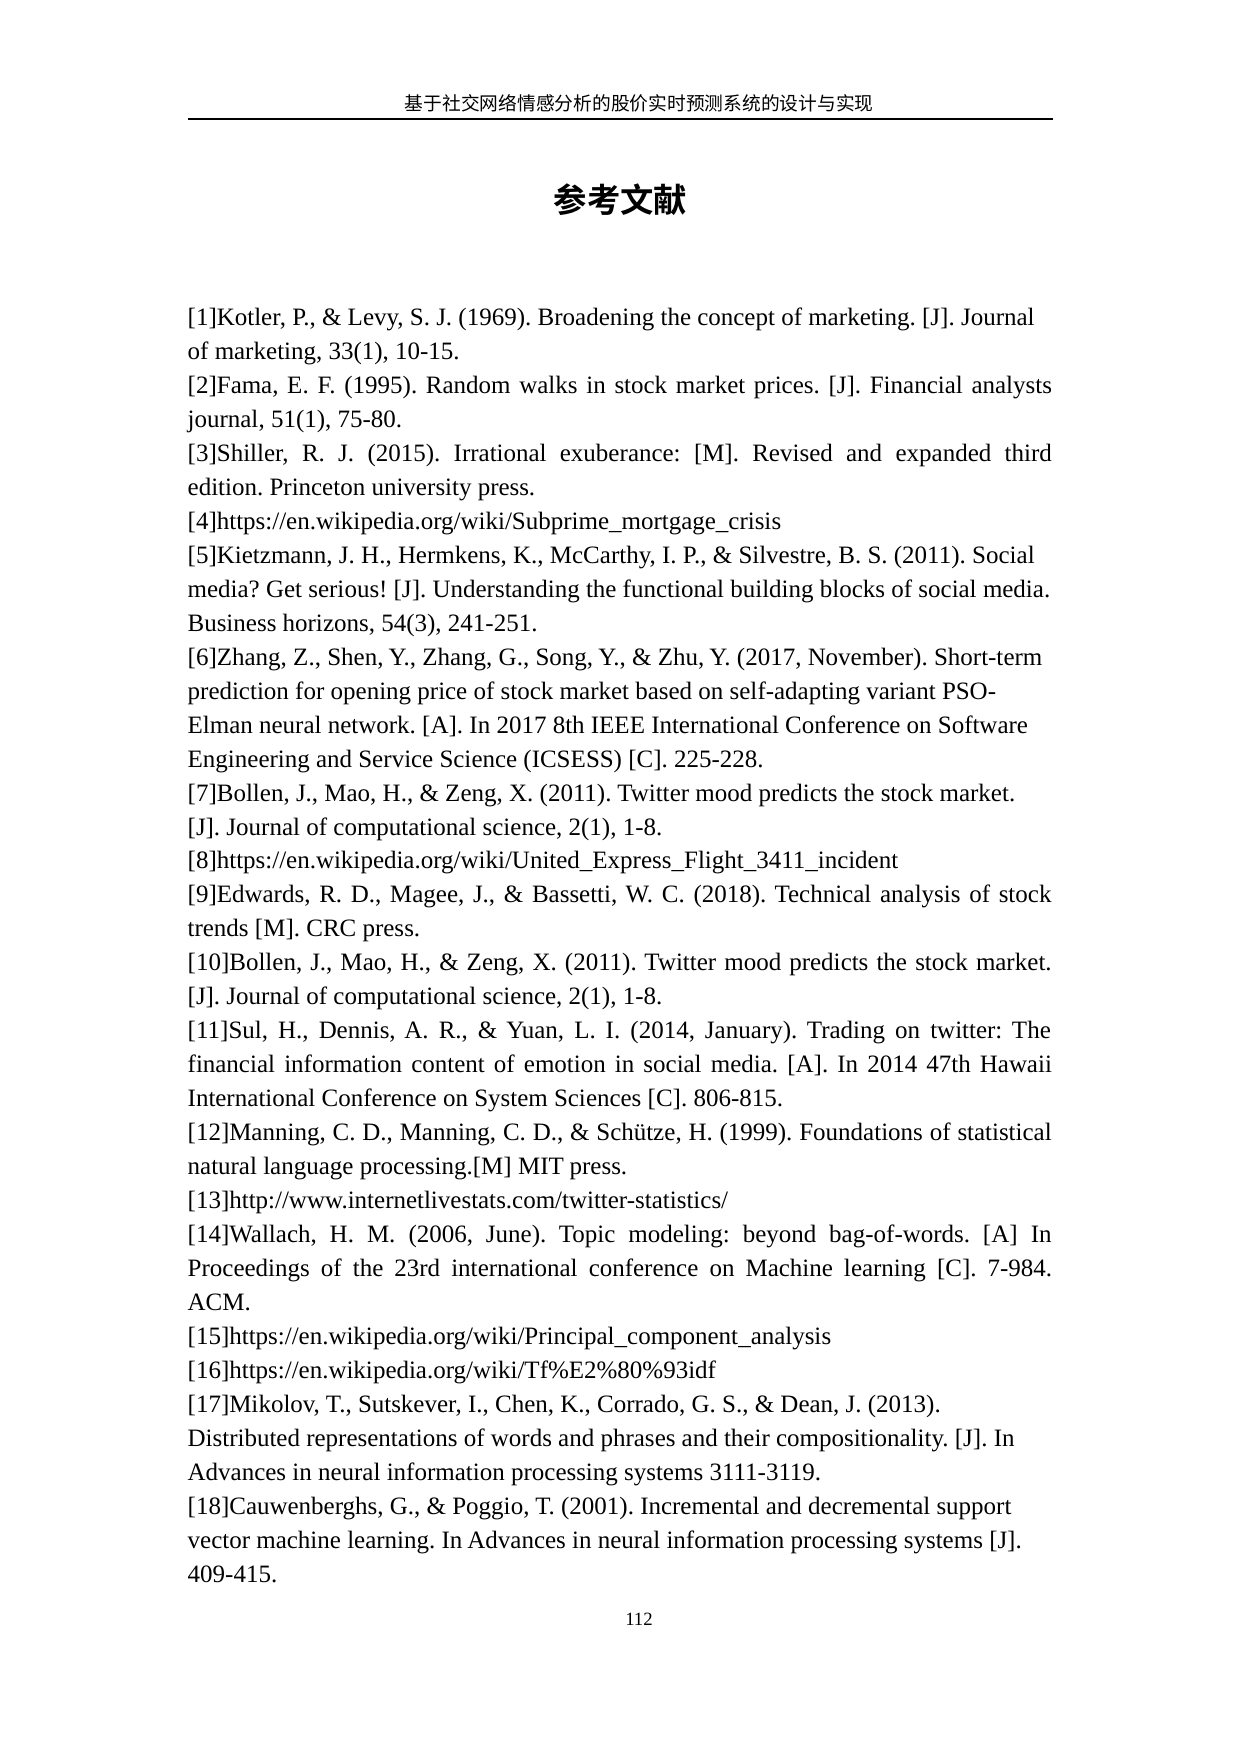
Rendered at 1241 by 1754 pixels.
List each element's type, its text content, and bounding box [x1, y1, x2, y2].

list Kotler, P., & Levy, S. J. (1969). Broadening the concept of marketing. [J]. Journal of marketing, 33(1), 10-15. [187, 300, 1053, 368]
list http://www.internetlivestats.com/twitter-statistics/ [187, 1183, 1053, 1217]
list Zhang, Z., Shen, Y., Zhang, G., Song, Y., & Zhu, Y. (2017, November). Short-term prediction for opening price of stock market based on self-adapting variant PSO-Elman neural network. [A]. In 2017 8th IEEE International Conference on Software Engineering and Service Science (ICSESS) [C]. 225-228. [187, 639, 1053, 775]
list Cauwenberghs, G., & Poggio, T. (2001). Incremental and decremental support vector machine learning. In Advances in neural information processing systems [J]. 409-415. [187, 1488, 1053, 1590]
subtitle 参考文献 [187, 164, 1053, 232]
list https://en.wikipedia.org/wiki/United_Express_Flight_3411_incident [187, 843, 1053, 877]
list Sul, H., Dennis, A. R., & Yuan, L. I. (2014, January). Trading on twitter: The financial information content of emotion in social media. [A]. In 2014 47th Hawaii International Conference on System Sciences [C]. 806-815. [187, 1013, 1053, 1115]
list https://en.wikipedia.org/wiki/Subprime_mortgage_crisis [187, 503, 1053, 537]
list Mikolov, T., Sutskever, I., Chen, K., Corrado, G. S., & Dean, J. (2013). Distributed representations of words and phrases and their compositionality. [J]. In Advances in neural information processing systems 3111-3119. [187, 1386, 1053, 1488]
list Edwards, R. D., Magee, J., & Bassetti, W. C. (2018). Technical analysis of stock trends [M]. CRC press. [187, 877, 1053, 945]
list Manning, C. D., Manning, C. D., & Schütze, H. (1999). Foundations of statistical natural language processing.[M] MIT press. [187, 1115, 1053, 1183]
list Shiller, R. J. (2015). Irrational exuberance: [M]. Revised and expanded third edition. Princeton university press. [187, 436, 1053, 503]
list https://en.wikipedia.org/wiki/Principal_component_analysis [187, 1318, 1053, 1352]
list Fama, E. F. (1995). Random walks in stock market prices. [J]. Financial analysts journal, 51(1), 75-80. [187, 368, 1053, 436]
list https://en.wikipedia.org/wiki/Tf%E2%80%93idf [187, 1352, 1053, 1386]
list Wallach, H. M. (2006, June). Topic modeling: beyond bag-of-words. [A] In Proceedings of the 23rd international conference on Machine learning [C]. 7-984. ACM. [187, 1217, 1053, 1318]
list Bollen, J., Mao, H., & Zeng, X. (2011). Twitter mood predicts the stock market. [J]. Journal of computational science, 2(1), 1-8. [187, 945, 1053, 1013]
list Bollen, J., Mao, H., & Zeng, X. (2011). Twitter mood predicts the stock market. [J]. Journal of computational science, 2(1), 1-8. [187, 775, 1053, 843]
list Kietzmann, J. H., Hermkens, K., McCarthy, I. P., & Silvestre, B. S. (2011). Social media? Get serious! [J]. Understanding the functional building blocks of social media. Business horizons, 54(3), 241-251. [187, 537, 1053, 639]
